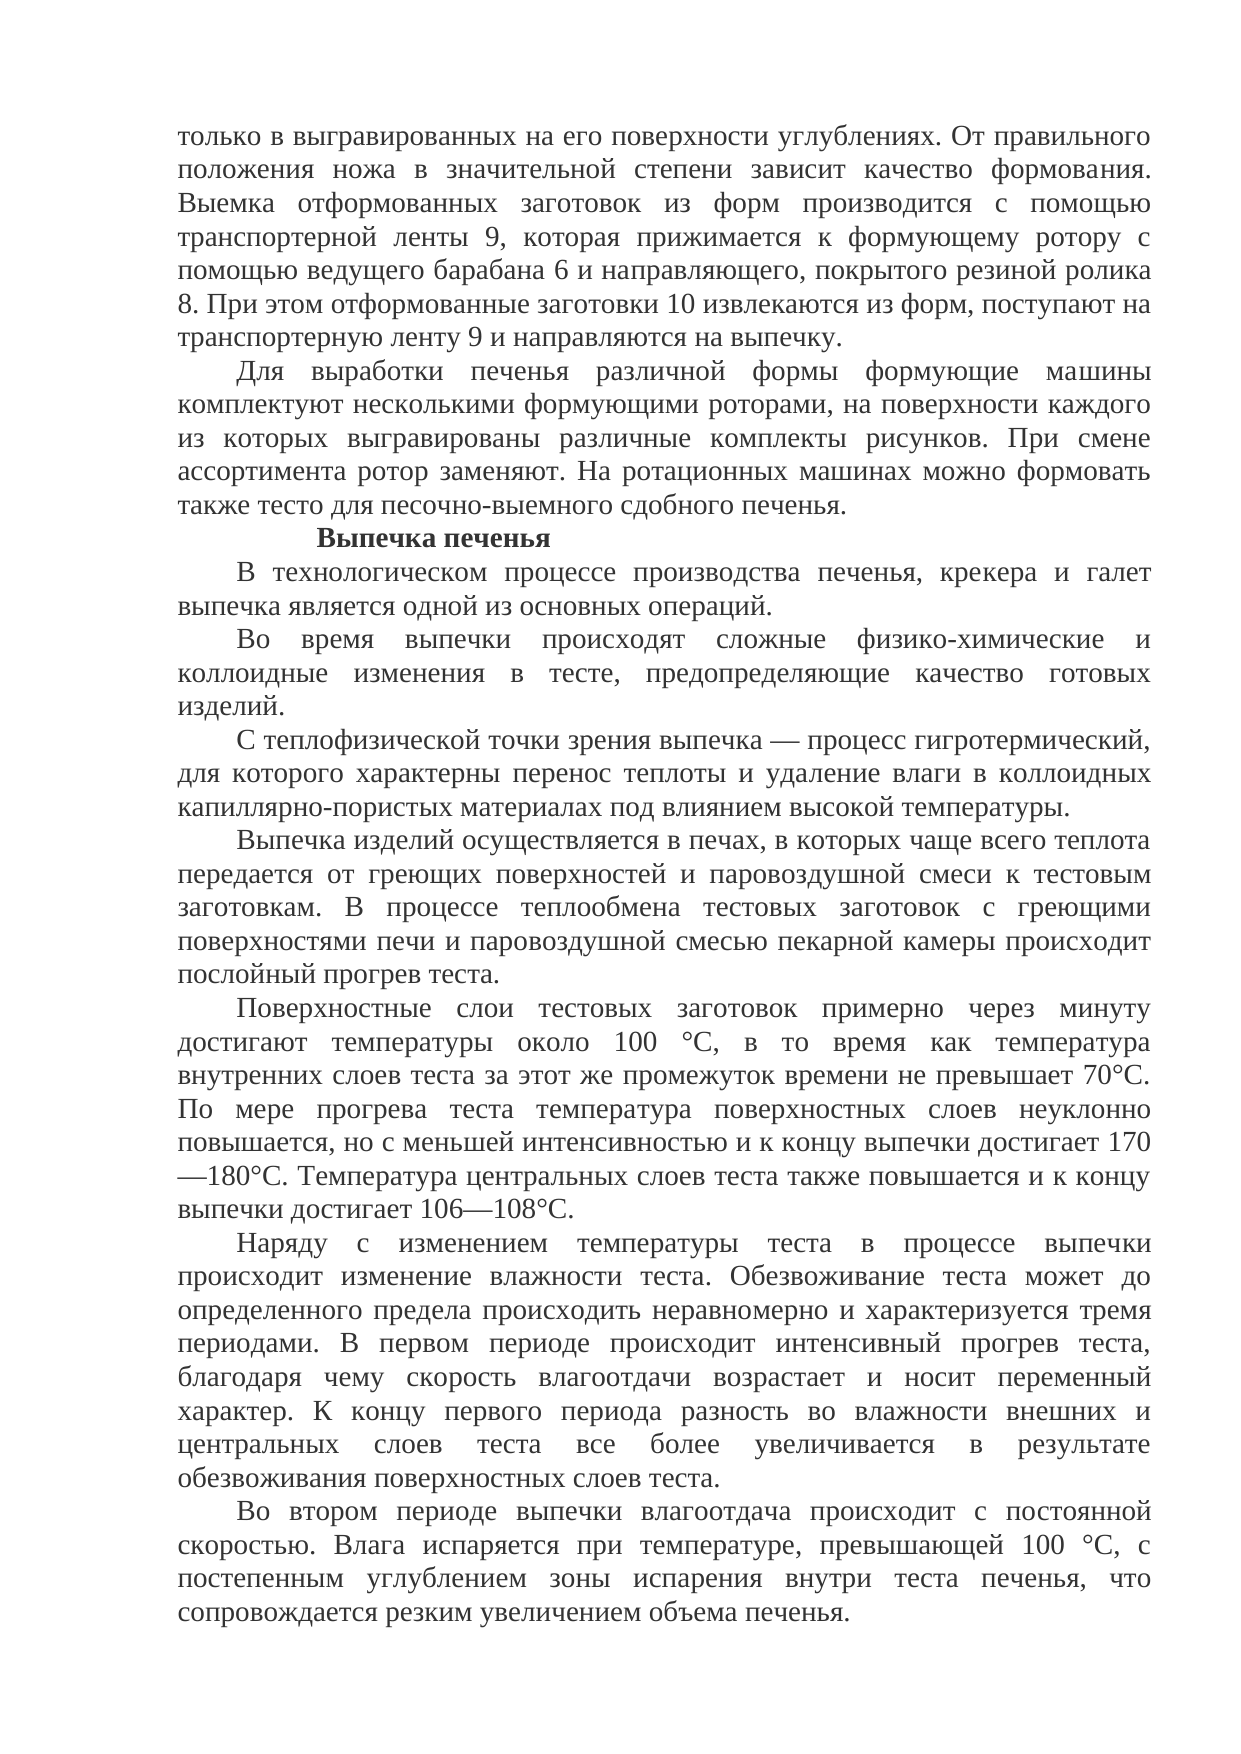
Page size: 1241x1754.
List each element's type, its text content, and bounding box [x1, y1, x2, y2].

text Выпечка печенья [177, 521, 1152, 554]
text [177, 118, 1152, 353]
text В технологическом процессе производства печенья, крекера и галет выпечка является одной из основных операций. [177, 554, 1152, 621]
text Во время выпечки происходят сложные физико-химические и коллоидные изменения в тесте, предопределяющие качество готовых изделий. [177, 621, 1152, 722]
text Во втором периоде выпечки влагоотдача происходит с постоянной скоростью. Влага испаряется при температуре, превышающей 100 °С, с постепенным углублением зоны испарения внутри теста печенья, что сопровождается резким увеличением объема печенья. [177, 1493, 1152, 1627]
text Поверхностные слои тестовых заготовок примерно через минуту достигают температуры около 100 °С, в то время как температура внутренних слоев теста за этот же промежуток времени не превышает 70°С. По мере прогрева теста температура поверхностных слоев неуклонно повышается, но с меньшей интенсивностью и к концу выпечки достигает 170—180°С. Температура центральных слоев теста также повышается и к концу выпечки достигает 106—108°С. [177, 990, 1152, 1225]
text Наряду с изменением температуры теста в процессе выпечки происходит изменение влажности теста. Обезвоживание теста может до определенного предела происходить неравномерно и характеризуется тремя периодами. В первом периоде происходит интенсивный прогрев теста, благодаря чему скорость влагоотдачи возрастает и носит переменный характер. К концу первого периода разность во влажности внешних и центральных слоев теста все более увеличивается в результате обезвоживания поверхностных слоев теста. [177, 1225, 1152, 1493]
text Выпечка изделий осуществляется в печах, в которых чаще всего теплота передается от греющих поверхностей и паровоздушной смеси к тестовым заготовкам. В процессе теплообмена тестовых заготовок с греющими поверхностями печи и паровоздушной смесью пекарной камеры происходит послойный прогрев теста. [177, 822, 1152, 990]
text С теплофизической точки зрения выпечка — процесс гигротермический, для которого характерны перенос теплоты и удаление влаги в коллоидных капиллярно-пористых материалах под влиянием высокой температуры. [177, 722, 1152, 822]
text Для выработки печенья различной формы формующие машины комплектуют несколькими формующими роторами, на поверхности каждого из которых выгравированы различные комплекты рисунков. При смене ассортимента ротор заменяют. На ротационных машинах можно формовать также тесто для песочно-выемного сдобного печенья. [177, 353, 1152, 521]
